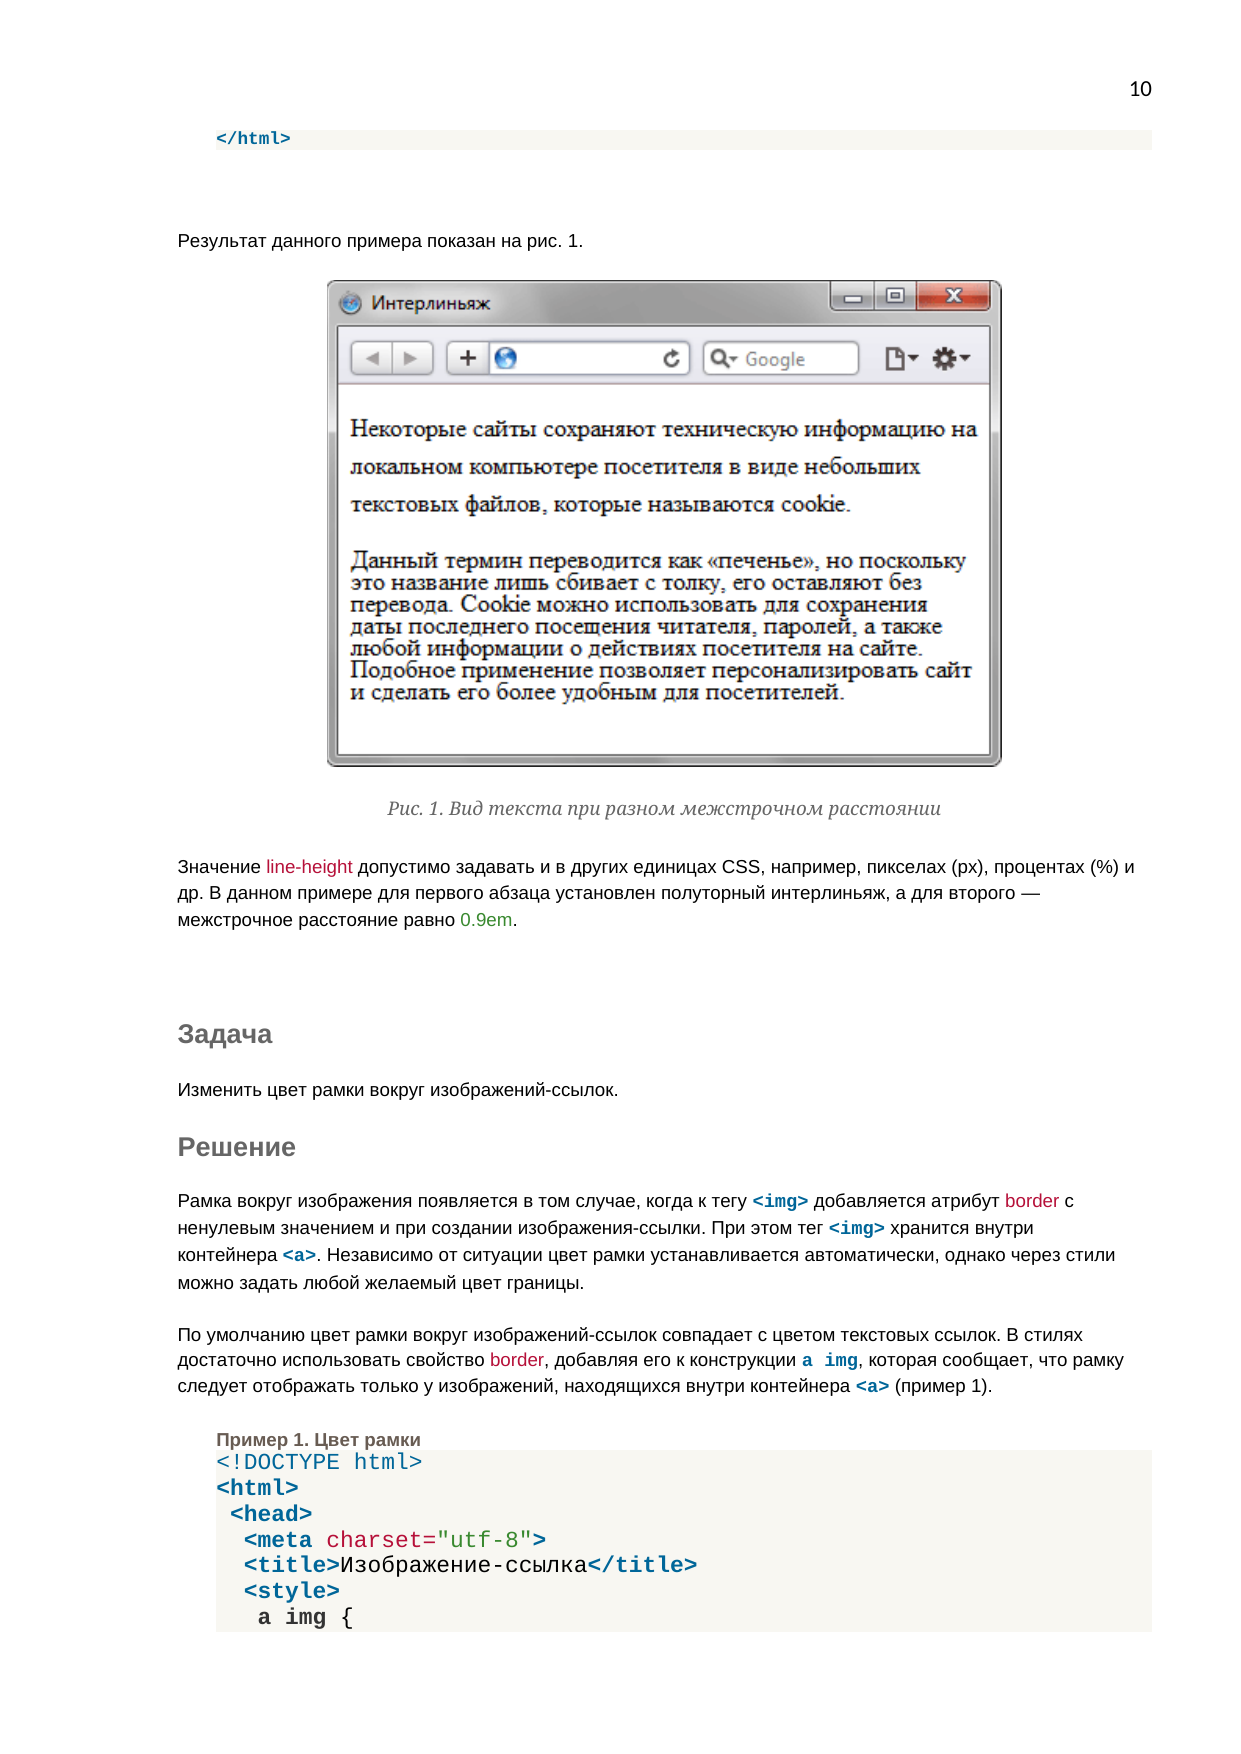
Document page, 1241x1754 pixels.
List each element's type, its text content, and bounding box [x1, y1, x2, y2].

text Изменить цвет рамки вокруг изображений-ссылок. [177, 1074, 1152, 1101]
text Пример 1. Цвет рамки [216, 1423, 789, 1450]
text По умолчанию цвет рамки вокруг изображений-ссылок совпадает с цветом текстовых ссылок. В стилях достаточно использовать свойство border, добавляя его к конструкции a img, которая сообщает, что рамку следует отображать только у изображений, находящихся внутри контейнера <a> (пример 1). [177, 1318, 1152, 1398]
text a img { [216, 1606, 1152, 1632]
text Рис. 1. Вид текста при разном межстрочном расстоянии [177, 796, 1152, 821]
text <!DOCTYPE html> [216, 1450, 1152, 1476]
text Рамка вокруг изображения появляется в том случае, когда к тегу <img> добавляется атрибут border с ненулевым значением и при создании изображения-ссылки. При этом тег <img> хранится внутри контейнера <a>. Независимо от ситуации цвет рамки устанавливается автоматически, однако через стили можно задать любой желаемый цвет границы. [177, 1187, 1152, 1293]
text Задача [177, 1018, 1152, 1049]
text Значение line-height допустимо задавать и в других единицах CSS, например, пикселах (px), процентах (%) и др. В данном примере для первого абзаца установлен полуторный интерлиньяж, а для второго — межстрочное расстояние равно 0.9em. [177, 850, 1152, 930]
text <head> [216, 1502, 1152, 1528]
text Результат данного примера показан на рис. 1. [177, 224, 1152, 251]
picture [327, 280, 1002, 767]
text Решение [177, 1131, 1152, 1162]
text <style> [216, 1580, 1152, 1606]
text </html> [216, 130, 1152, 150]
text <html> [216, 1476, 1152, 1502]
text <title>Изображение-ссылка</title> [216, 1554, 1152, 1580]
text <meta charset="utf-8"> [216, 1528, 1152, 1554]
